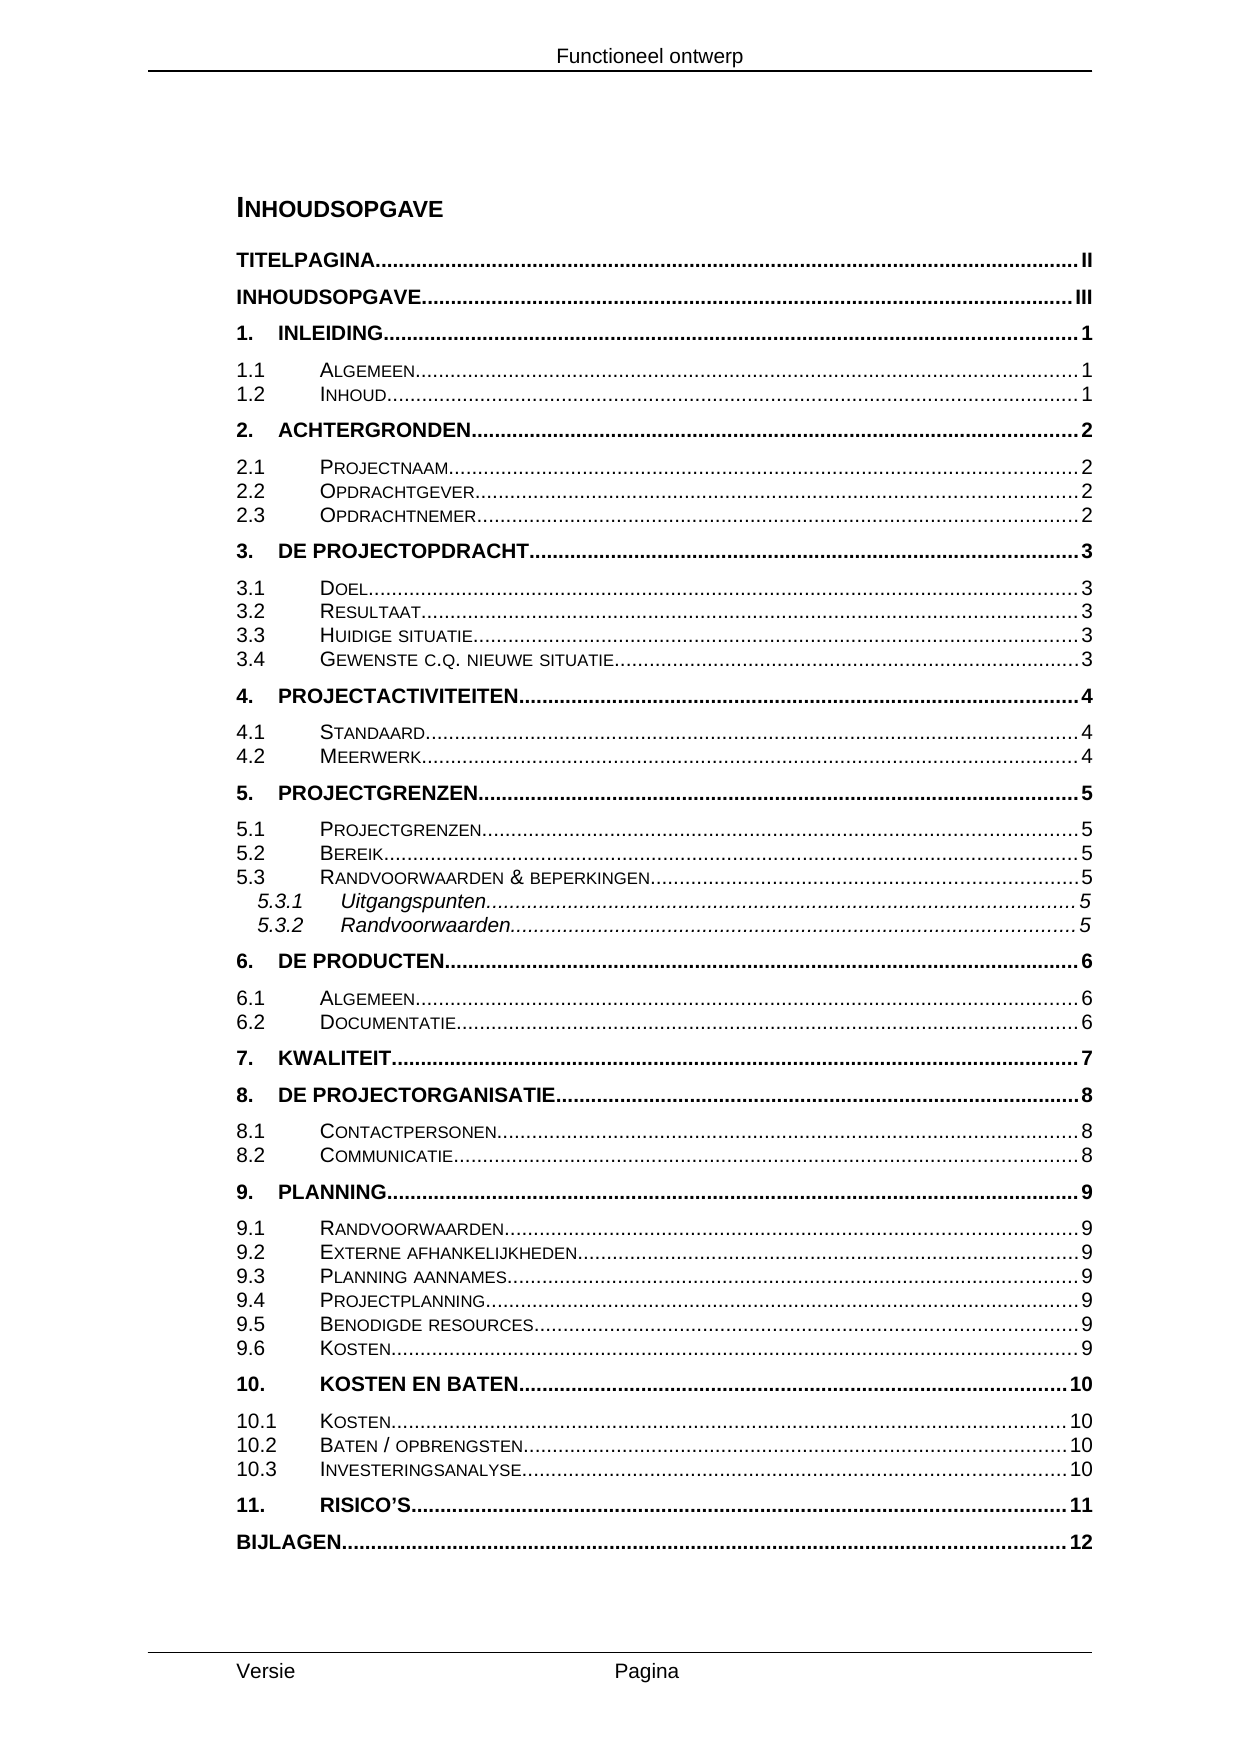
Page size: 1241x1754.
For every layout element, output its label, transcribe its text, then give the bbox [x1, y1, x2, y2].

text 4.1 Standaard 4 [236, 720, 1092, 744]
text 5. Projectgrenzen 5 [236, 781, 1092, 804]
text 2.3 Opdrachtnemer 2 [236, 502, 1092, 526]
text 8.2 Communicatie 8 [236, 1143, 1092, 1167]
text 10.1 Kosten 10 [236, 1409, 1092, 1433]
text 2.1 Projectnaam 2 [236, 454, 1092, 478]
text 3.3 Huidige situatie 3 [236, 623, 1092, 647]
text 10.2 Baten / opbrengsten 10 [236, 1433, 1092, 1457]
text 8.1 Contactpersonen 8 [236, 1119, 1092, 1143]
text 5.3.2 Randvoorwaarden 5 [257, 913, 1092, 937]
text 1. Inleiding 1 [236, 321, 1092, 345]
text 5.1 Projectgrenzen 5 [236, 817, 1092, 841]
text Titelpagina II [236, 248, 1092, 272]
text 3. De projectopdracht 3 [236, 539, 1092, 563]
text 1.2 Inhoud 1 [236, 382, 1092, 406]
text 3.1 Doel 3 [236, 575, 1092, 599]
text 2. Achtergronden 2 [236, 418, 1092, 442]
text 6.2 Documentatie 6 [236, 1010, 1092, 1034]
text 5.3.1 Uitgangspunten 5 [257, 889, 1092, 913]
text 6. De producten 6 [236, 949, 1092, 973]
text 9.6 Kosten 9 [236, 1336, 1092, 1360]
text 9. Planning 9 [236, 1179, 1092, 1203]
text 1.1 Algemeen 1 [236, 358, 1092, 382]
text 3.2 Resultaat 3 [236, 599, 1092, 623]
text 5.3 Randvoorwaarden & beperkingen 5 [236, 865, 1092, 889]
text 6.1 Algemeen 6 [236, 986, 1092, 1010]
text 10. Kosten en baten 10 [236, 1372, 1092, 1396]
text 5.2 Bereik 5 [236, 841, 1092, 865]
text 4.2 Meerwerk 4 [236, 744, 1092, 768]
text Inhoudsopgave III [236, 285, 1092, 309]
text 9.3 Planning aannames 9 [236, 1264, 1092, 1288]
text 9.2 Externe afhankelijkheden 9 [236, 1240, 1092, 1264]
text 9.1 Randvoorwaarden 9 [236, 1216, 1092, 1240]
text 11. Risico’s 11 [236, 1493, 1092, 1517]
text 4. Projectactiviteiten 4 [236, 684, 1092, 708]
text 10.3 Investeringsanalyse 10 [236, 1457, 1092, 1481]
text 8. De projectorganisatie 8 [236, 1083, 1092, 1107]
text 9.5 Benodigde resources 9 [236, 1312, 1092, 1336]
text 7. Kwaliteit 7 [236, 1046, 1092, 1070]
text Bijlagen 12 [236, 1529, 1092, 1553]
list Inhoudsopgave [236, 190, 1092, 223]
text 2.2 Opdrachtgever 2 [236, 478, 1092, 502]
text 9.4 Projectplanning 9 [236, 1288, 1092, 1312]
text 3.4 Gewenste c.q. nieuwe situatie 3 [236, 647, 1092, 671]
